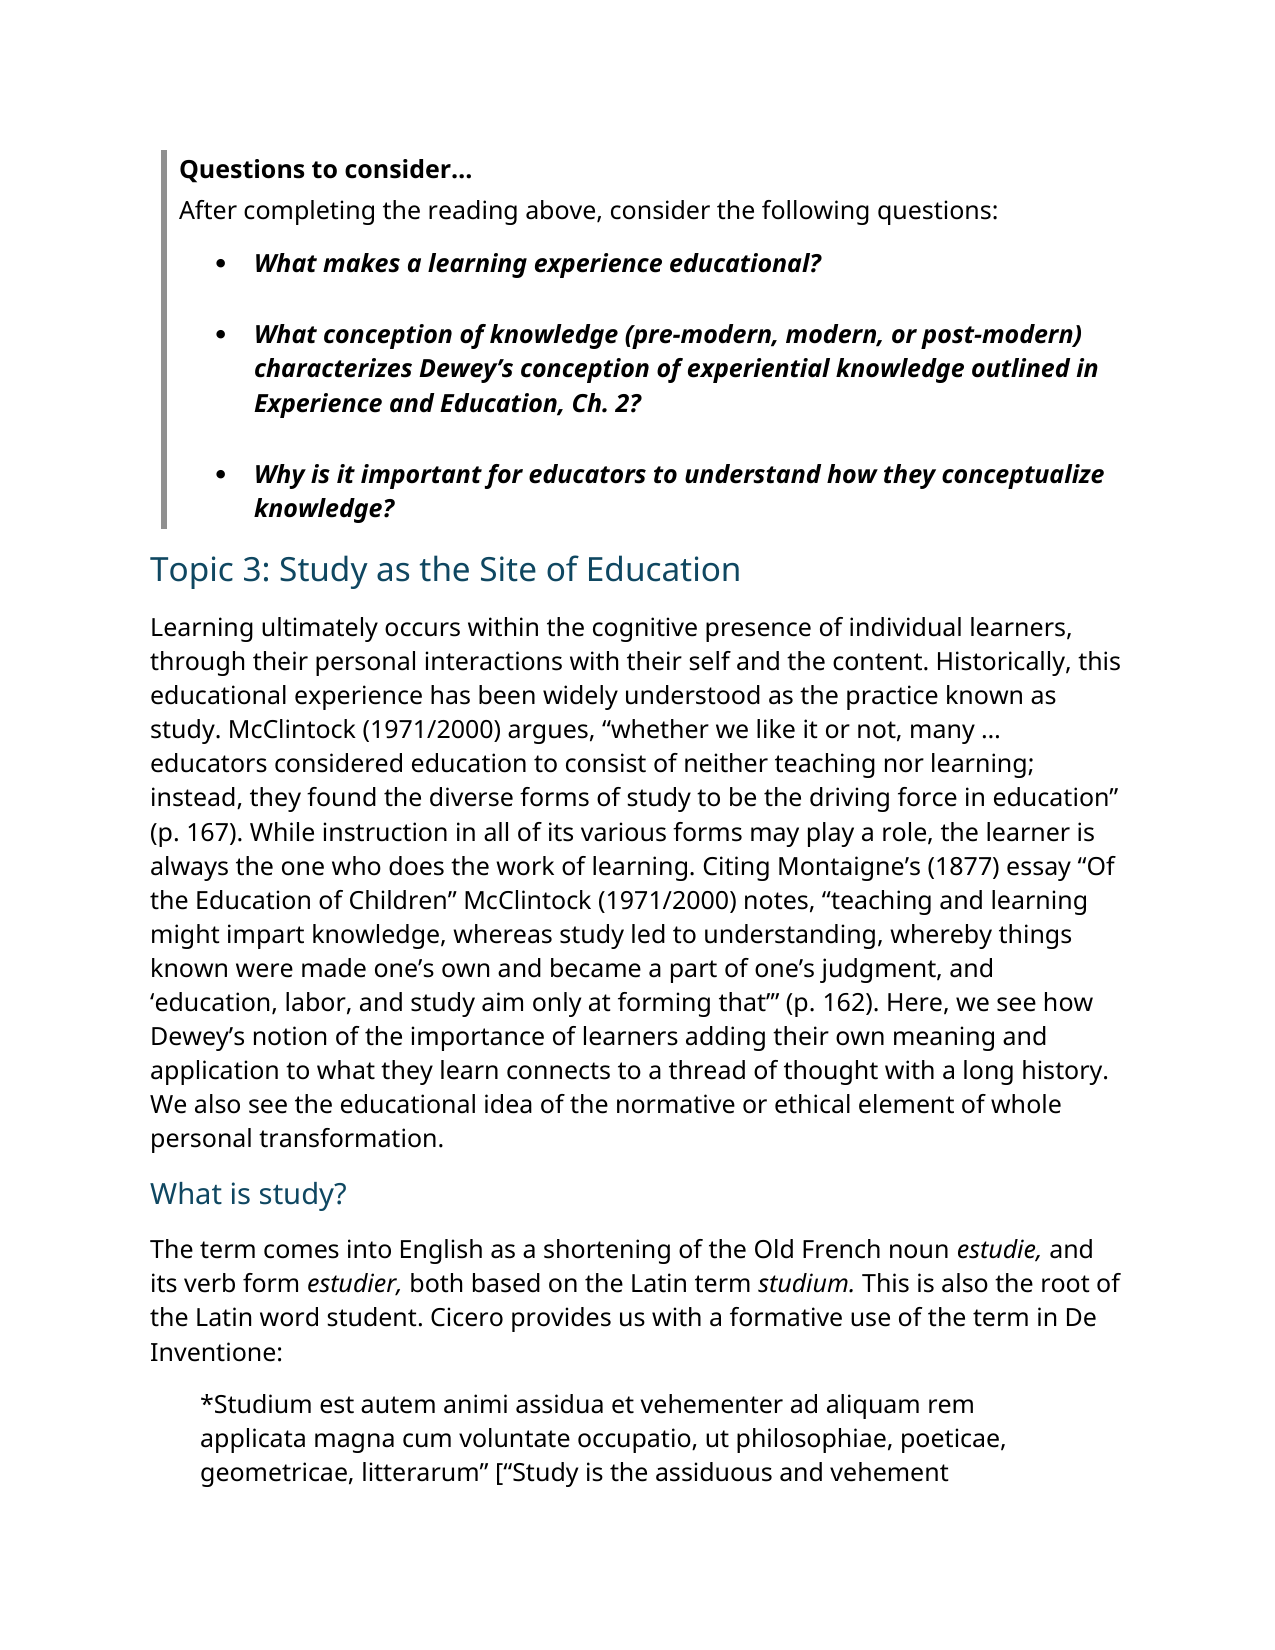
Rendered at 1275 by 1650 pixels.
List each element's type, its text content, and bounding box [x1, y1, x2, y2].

subtitle Topic 3: Study as the Site of Education [150, 546, 1125, 591]
subtitle What is study? [150, 1173, 1125, 1213]
